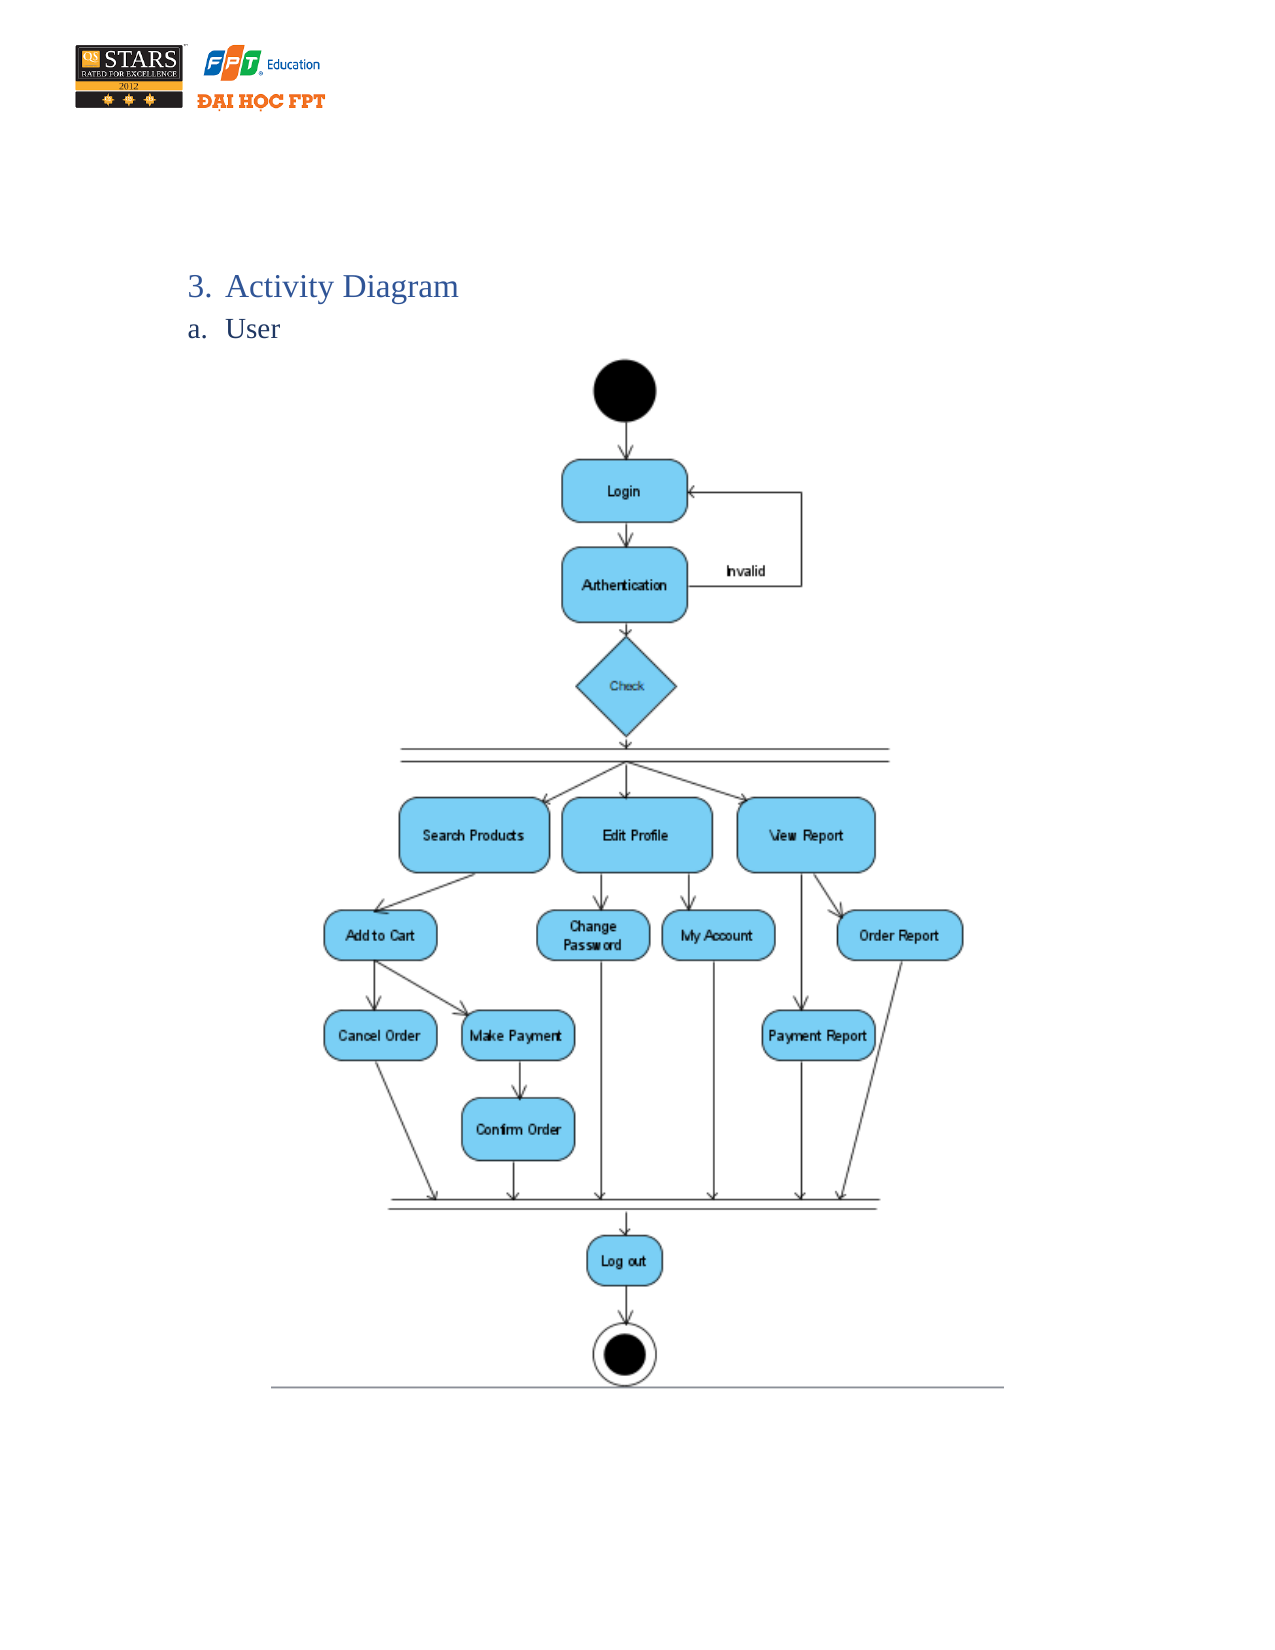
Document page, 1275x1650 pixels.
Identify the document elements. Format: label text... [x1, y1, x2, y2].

subtitle Activity Diagram [187, 266, 1125, 304]
picture [269, 349, 1003, 1386]
picture [68, 31, 332, 120]
subtitle User [187, 312, 1125, 345]
